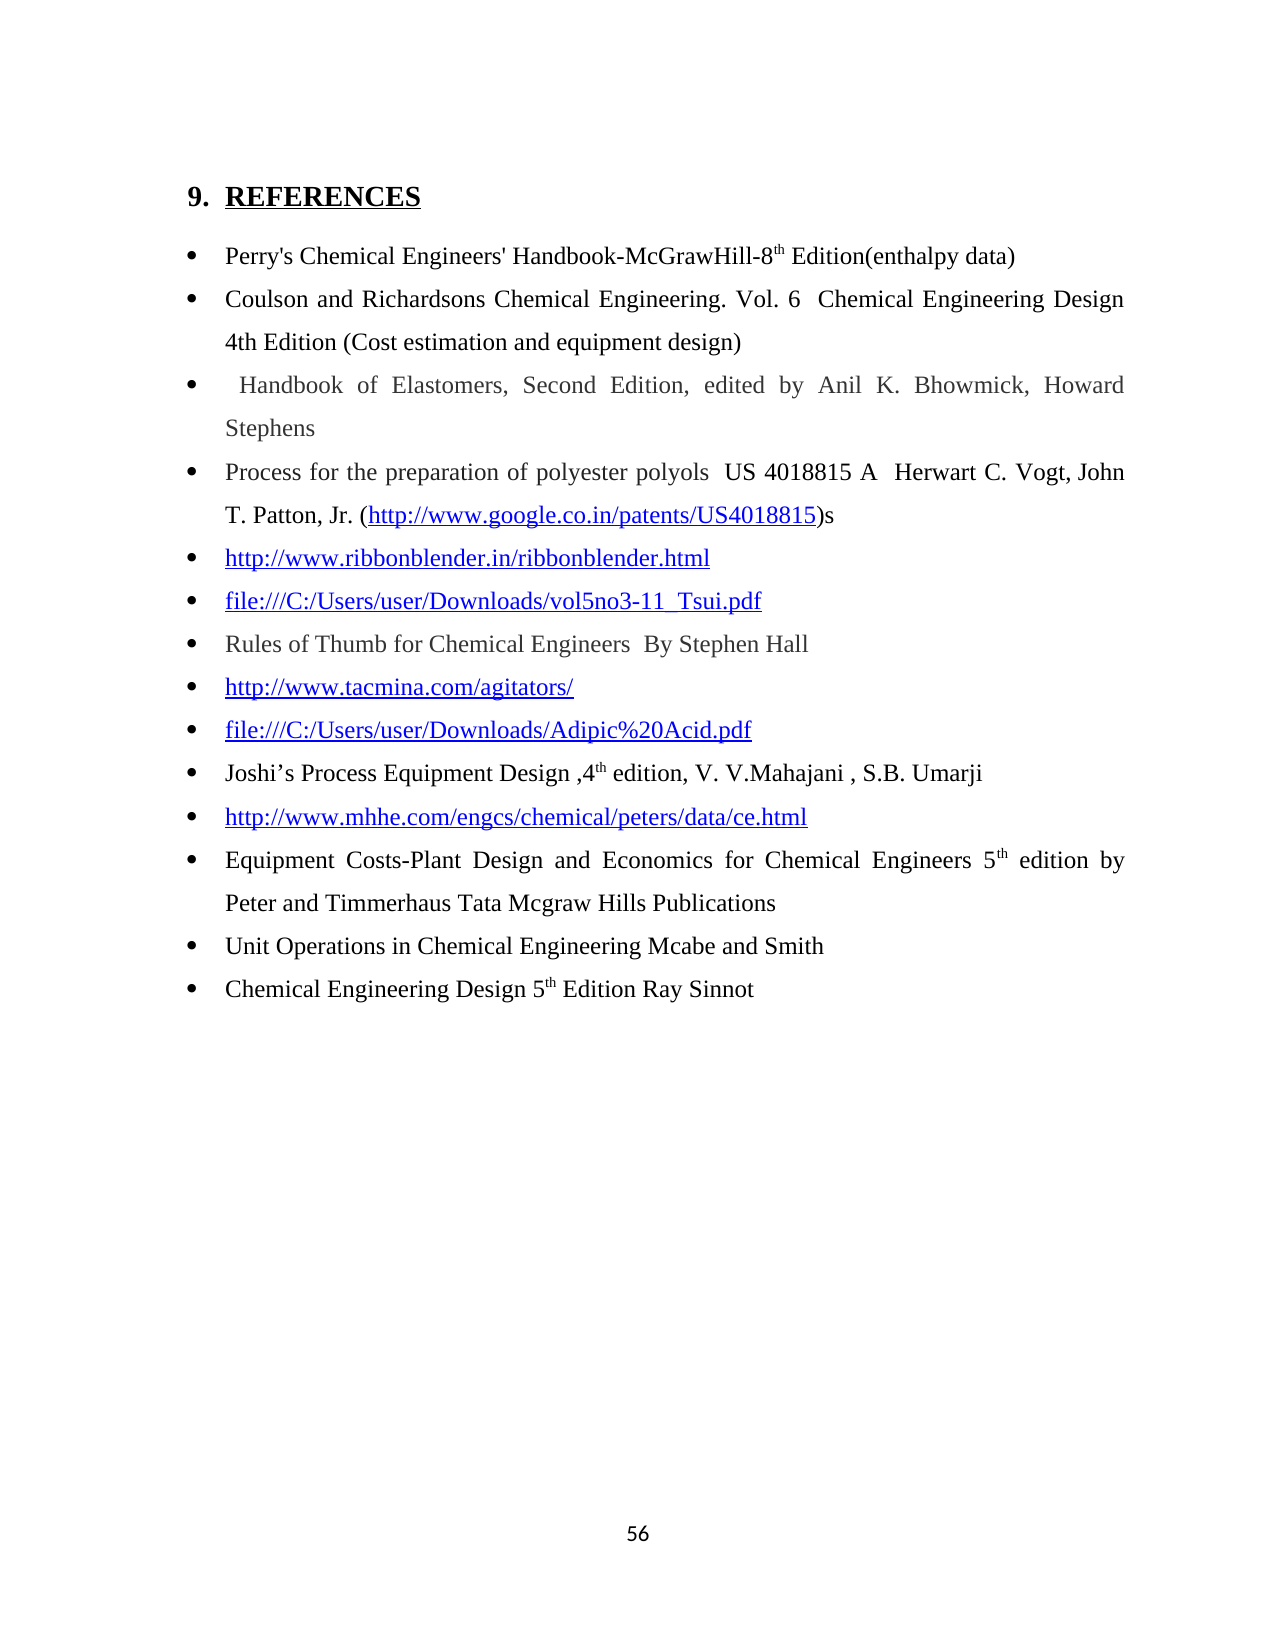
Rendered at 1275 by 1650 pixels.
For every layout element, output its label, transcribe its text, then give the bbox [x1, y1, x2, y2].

list Joshi’s Process Equipment Design ,4th edition, V. V.Mahajani , S.B. Umarji [187, 758, 1125, 787]
list Process for the preparation of polyester polyols US 4018815 A Herwart C. Vogt, John T. Patton, Jr. (http://www.google.co.in/patents/US4018815)s [187, 457, 1125, 528]
list Coulson and Richardsons Chemical Engineering. Vol. 6 Chemical Engineering Design 4th Edition (Cost estimation and equipment design) [187, 284, 1125, 356]
list Unit Operations in Chemical Engineering Mcabe and Smith [187, 931, 1125, 960]
list http://www.ribbonblender.in/ribbonblender.html [187, 543, 1125, 572]
list Chemical Engineering Design 5th Edition Ray Sinnot [187, 974, 1125, 1003]
list REFERENCES [187, 179, 1125, 212]
list http://www.tacmina.com/agitators/ [187, 672, 1125, 701]
list Perry's Chemical Engineers' Handbook-McGrawHill-8th Edition(enthalpy data) [187, 241, 1125, 270]
list file:///C:/Users/user/Downloads/vol5no3-11_Tsui.pdf [187, 586, 1125, 615]
list file:///C:/Users/user/Downloads/Adipic%20Acid.pdf [187, 715, 1125, 744]
list http://www.mhhe.com/engcs/chemical/peters/data/ce.html [187, 802, 1125, 830]
list Equipment Costs-Plant Design and Economics for Chemical Engineers 5th edition by Peter and Timmerhaus Tata Mcgraw Hills Publications [187, 845, 1125, 917]
list Handbook of Elastomers, Second Edition, edited by Anil K. Bhowmick, Howard Stephens [187, 370, 1125, 442]
list Rules of Thumb for Chemical Engineers By Stephen Hall [187, 629, 1125, 658]
